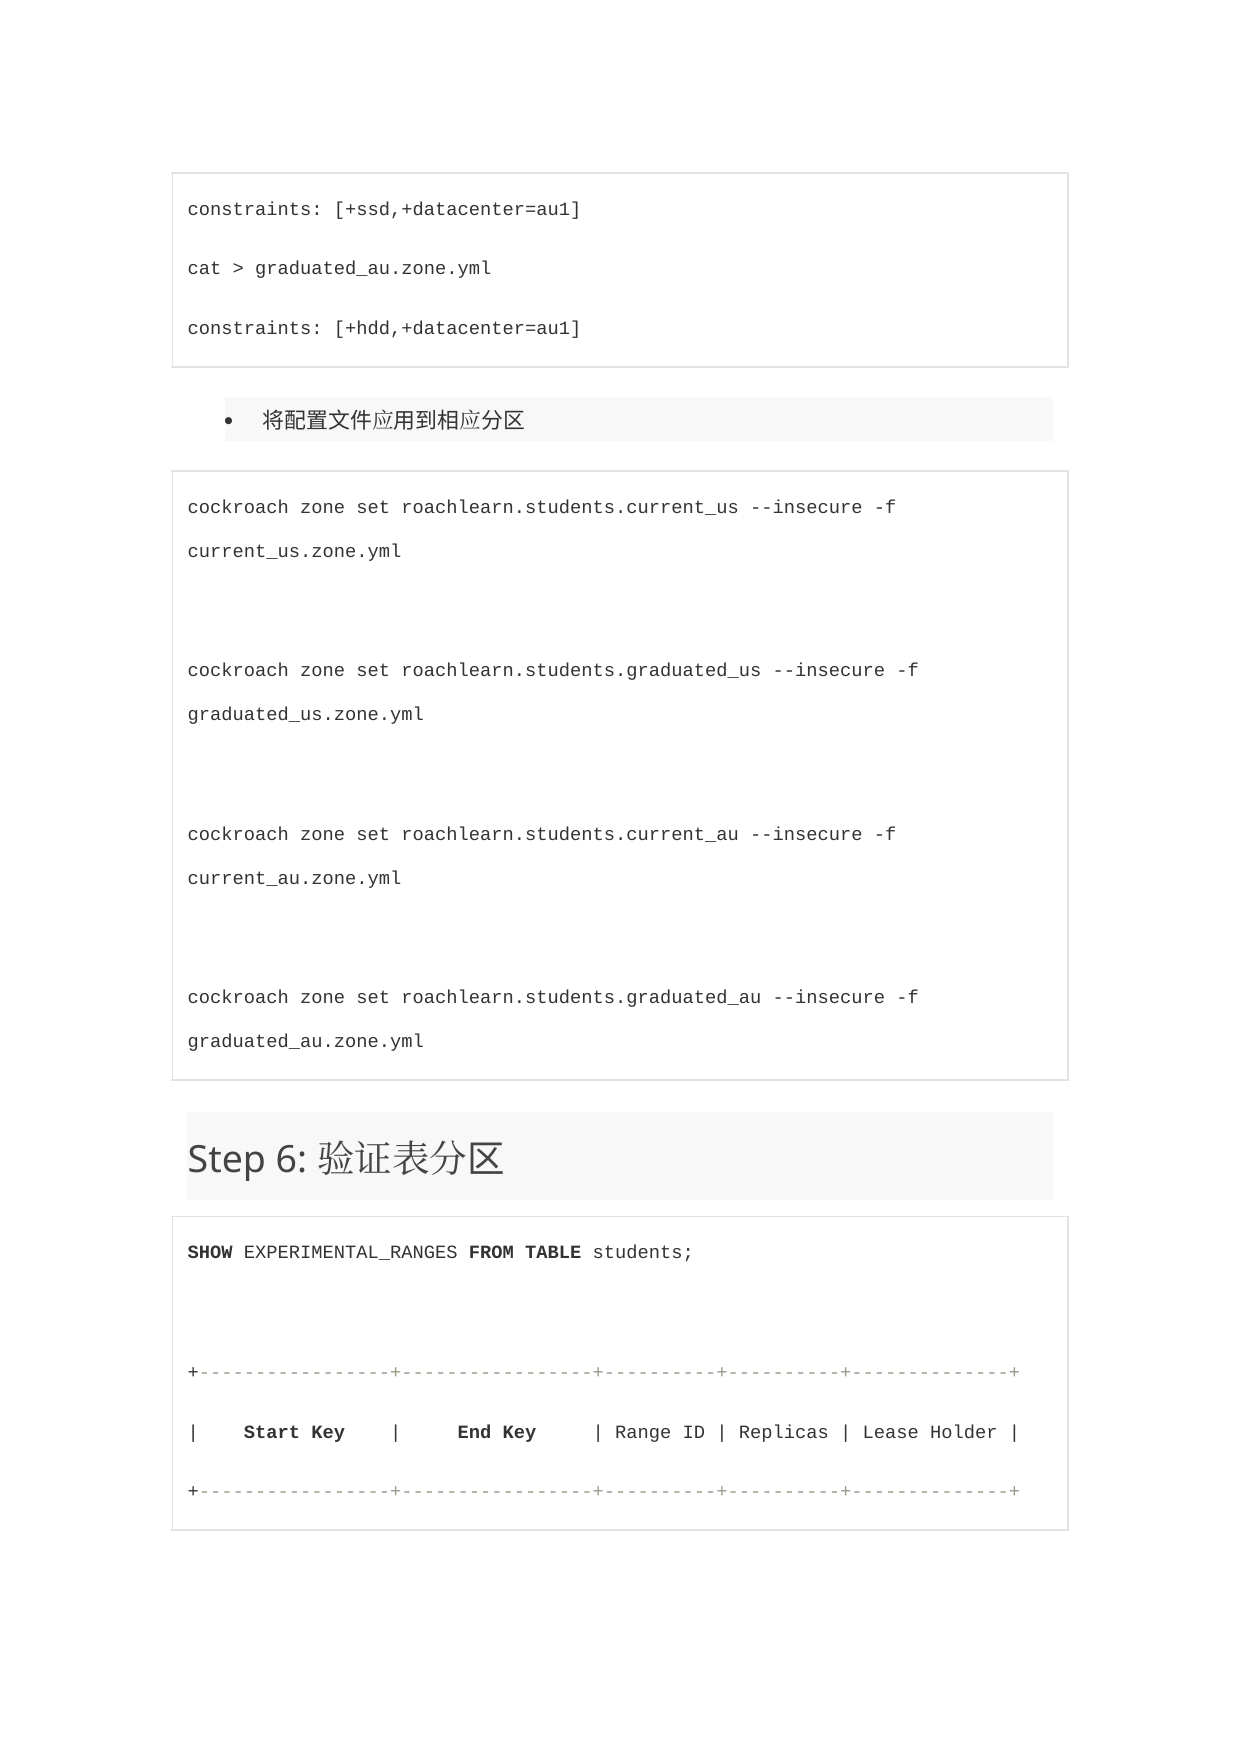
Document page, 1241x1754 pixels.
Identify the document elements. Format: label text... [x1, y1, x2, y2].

text cockroach zone set roachlearn.students.graduated_au --insecure -f graduated_au.zone.yml [173, 960, 1067, 1079]
list 将配置文件应用到相应分区 [225, 397, 1053, 441]
text constraints: [+hdd,+datacenter=au1] [173, 291, 1067, 366]
text SHOW EXPERIMENTAL_RANGES FROM TABLE students; [173, 1217, 1067, 1276]
text +-----------------+-----------------+----------+----------+--------------+ [173, 1335, 1067, 1395]
text cat > graduated_au.zone.yml [173, 232, 1067, 291]
text | Start Key | End Key | Range ID | Replicas | Lease Holder | [173, 1395, 1067, 1454]
text cockroach zone set roachlearn.students.current_au --insecure -f current_au.zone.yml [173, 797, 1067, 901]
text Step 6: 验证表分区 [187, 1112, 1053, 1200]
text cockroach zone set roachlearn.students.current_us --insecure -f current_us.zone.yml [173, 472, 1067, 574]
text constraints: [+ssd,+datacenter=au1] [173, 174, 1067, 232]
text cockroach zone set roachlearn.students.graduated_us --insecure -f graduated_us.zone.yml [173, 633, 1067, 737]
text +-----------------+-----------------+----------+----------+--------------+ [173, 1454, 1067, 1529]
